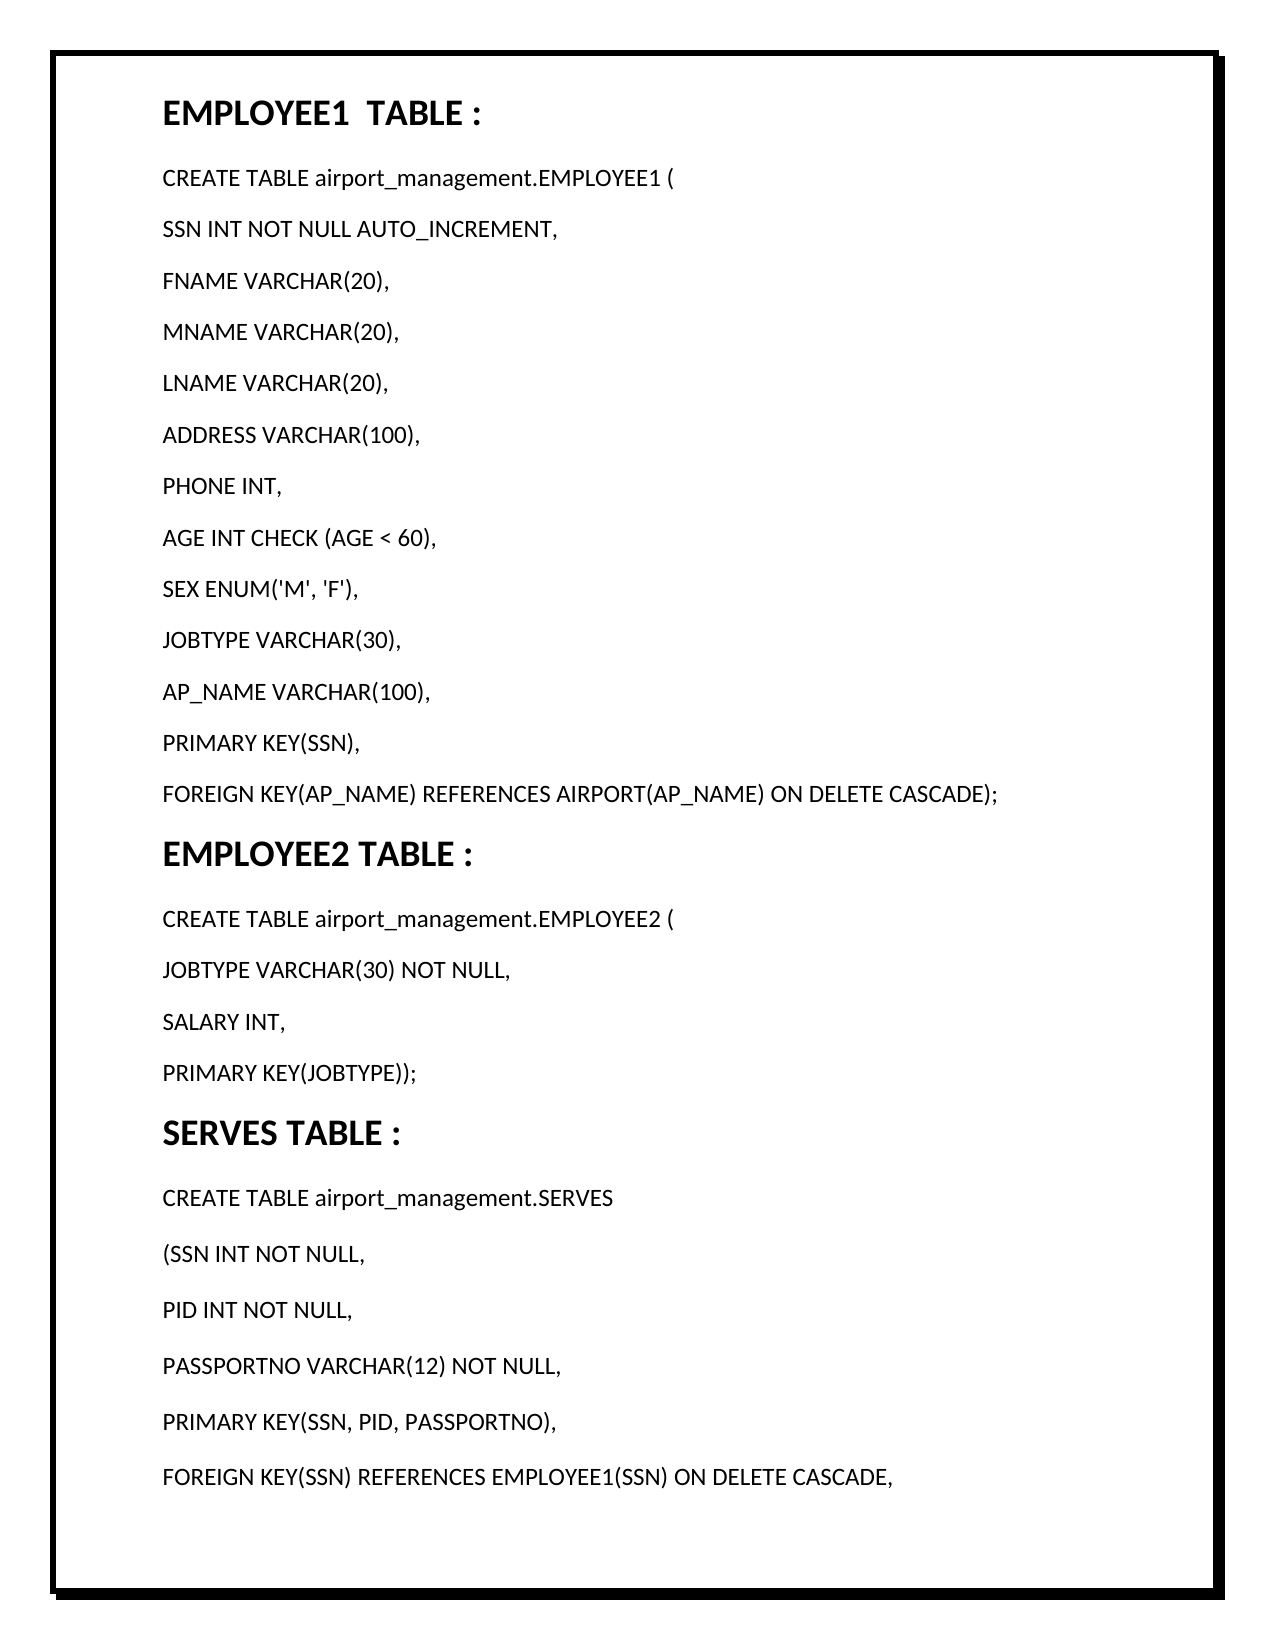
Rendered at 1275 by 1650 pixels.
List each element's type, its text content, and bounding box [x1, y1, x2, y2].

text SALARY INT, [162, 1006, 1175, 1037]
text PID INT NOT NULL, [162, 1294, 1175, 1324]
text FOREIGN KEY(SSN) REFERENCES EMPLOYEE1(SSN) ON DELETE CASCADE, [162, 1461, 1175, 1492]
text PRIMARY KEY(SSN, PID, PASSPORTNO), [162, 1406, 1175, 1436]
text FOREIGN KEY(AP_NAME) REFERENCES AIRPORT(AP_NAME) ON DELETE CASCADE); [162, 778, 1175, 809]
text AGE INT CHECK (AGE < 60), [162, 522, 1175, 552]
text EMPLOYEE1 TABLE : [162, 89, 1175, 134]
text FNAME VARCHAR(20), [162, 265, 1175, 295]
text SEX ENUM('M', 'F'), [162, 573, 1175, 603]
text CREATE TABLE airport_management.EMPLOYEE2 ( [162, 903, 1175, 934]
text PRIMARY KEY(JOBTYPE)); [162, 1057, 1175, 1088]
text ADDRESS VARCHAR(100), [162, 419, 1175, 449]
text PASSPORTNO VARCHAR(12) NOT NULL, [162, 1350, 1175, 1380]
text JOBTYPE VARCHAR(30), [162, 624, 1175, 655]
text EMPLOYEE2 TABLE : [162, 830, 1175, 876]
text PHONE INT, [162, 470, 1175, 501]
text LNAME VARCHAR(20), [162, 368, 1175, 398]
text SSN INT NOT NULL AUTO_INCREMENT, [162, 213, 1175, 244]
text PRIMARY KEY(SSN), [162, 727, 1175, 758]
text CREATE TABLE airport_management.EMPLOYEE1 ( [162, 162, 1175, 193]
text (SSN INT NOT NULL, [162, 1238, 1175, 1269]
text SERVES TABLE : [162, 1109, 1175, 1154]
text JOBTYPE VARCHAR(30) NOT NULL, [162, 955, 1175, 985]
text CREATE TABLE airport_management.SERVES [162, 1182, 1175, 1213]
text AP_NAME VARCHAR(100), [162, 676, 1175, 706]
text MNAME VARCHAR(20), [162, 316, 1175, 347]
